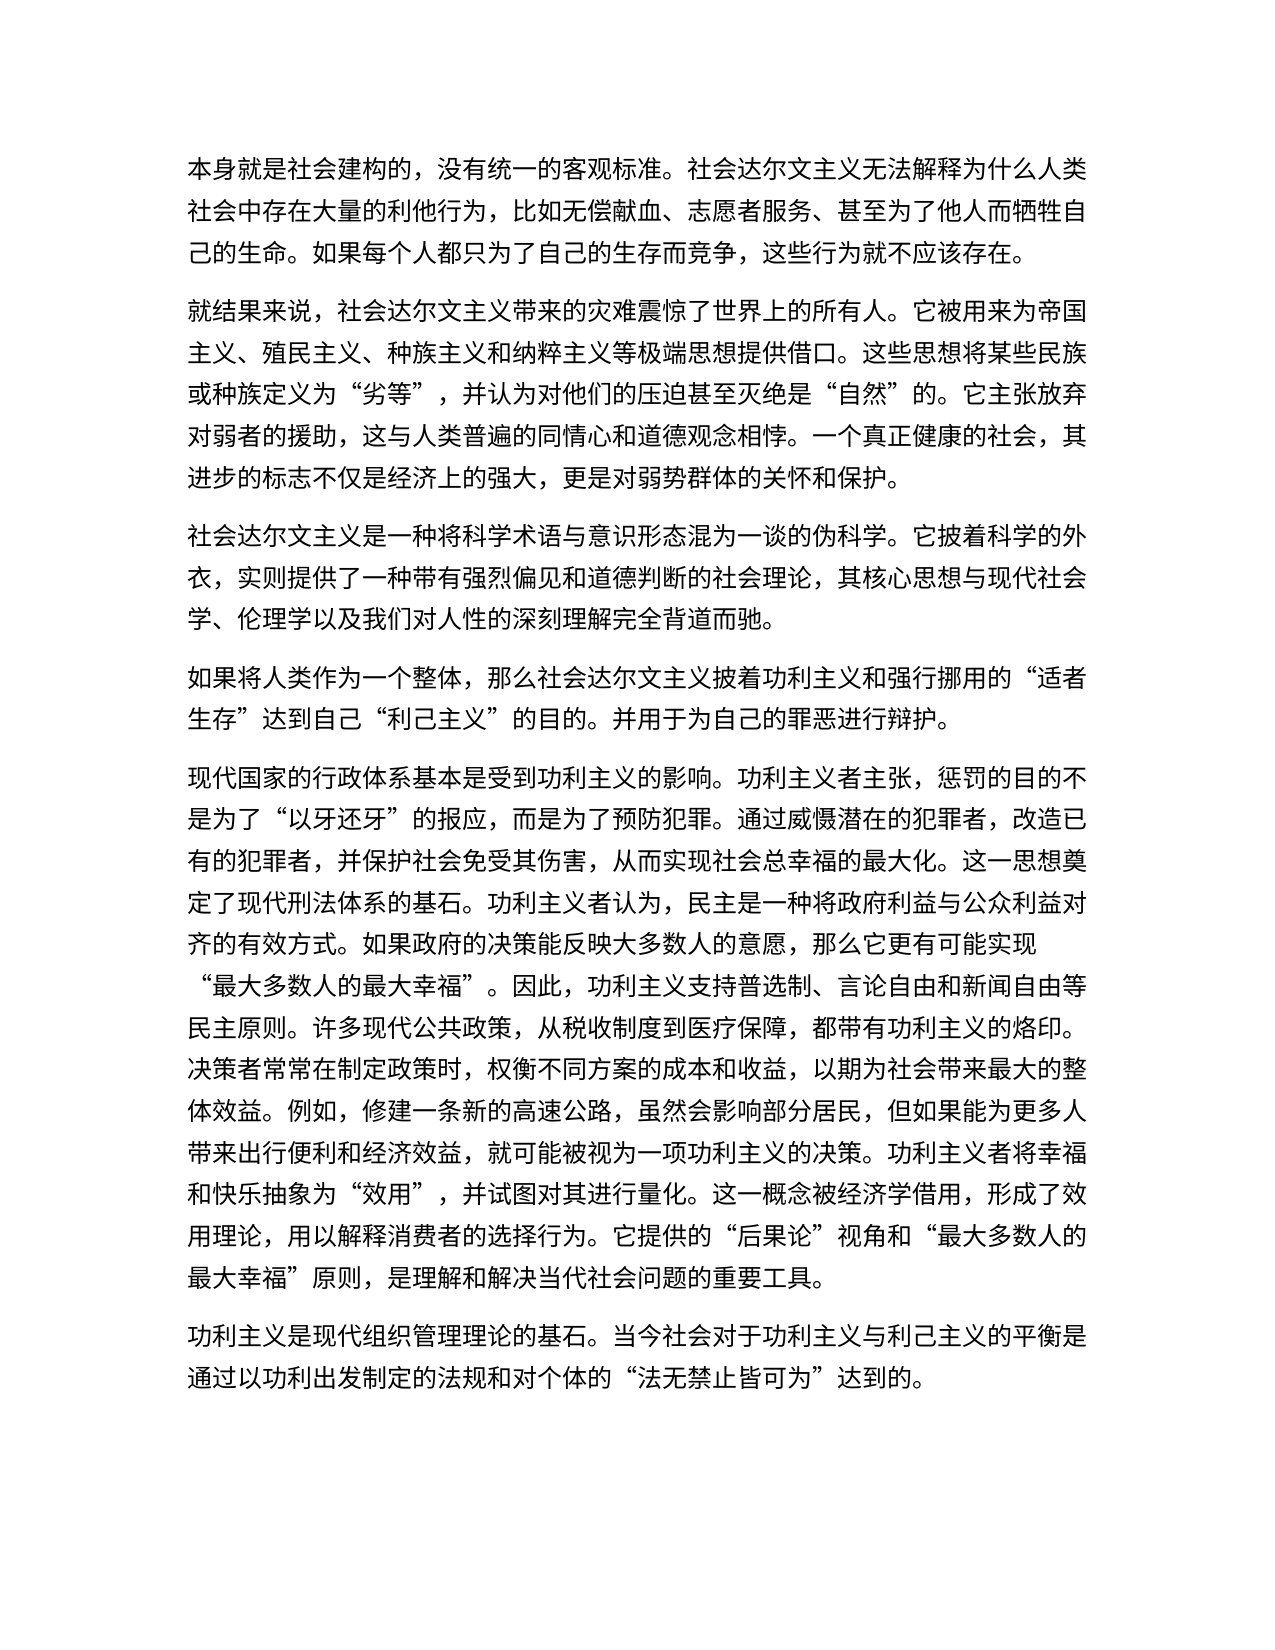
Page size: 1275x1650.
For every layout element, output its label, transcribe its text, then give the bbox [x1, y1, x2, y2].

text 社会达尔文主义是一种将科学术语与意识形态混为一谈的伪科学。它披着科学的外衣，实则提供了一种带有强烈偏见和道德判断的社会理论，其核心思想与现代社会学、伦理学以及我们对人性的深刻理解完全背道而驰。 [187, 517, 1087, 636]
text 如果将人类作为一个整体，那么社会达尔文主义披着功利主义和强行挪用的“适者生存”达到自己“利己主义”的目的。并用于为自己的罪恶进行辩护。 [187, 658, 1087, 736]
text 功利主义是现代组织管理理论的基石。当今社会对于功利主义与利己主义的平衡是通过以功利出发制定的法规和对个体的“法无禁止皆可为”达到的。 [187, 1317, 1087, 1394]
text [187, 150, 1087, 269]
text 现代国家的行政体系基本是受到功利主义的影响。功利主义者主张，惩罚的目的不是为了“以牙还牙”的报应，而是为了预防犯罪。通过威慑潜在的犯罪者，改造已有的犯罪者，并保护社会免受其伤害，从而实现社会总幸福的最大化。这一思想奠定了现代刑法体系的基石。功利主义者认为，民主是一种将政府利益与公众利益对齐的有效方式。如果政府的决策能反映大多数人的意愿，那么它更有可能实现 “最大多数人的最大幸福”。因此，功利主义支持普选制、言论自由和新闻自由等民主原则。许多现代公共政策，从税收制度到医疗保障，都带有功利主义的烙印。决策者常常在制定政策时，权衡不同方案的成本和收益，以期为社会带来最大的整体效益。例如，修建一条新的高速公路，虽然会影响部分居民，但如果能为更多人带来出行便利和经济效益，就可能被视为一项功利主义的决策。功利主义者将幸福和快乐抽象为“效用”，并试图对其进行量化。这一概念被经济学借用，形成了效用理论，用以解释消费者的选择行为。它提供的“后果论”视角和“最大多数人的最大幸福”原则，是理解和解决当代社会问题的重要工具。 [187, 758, 1087, 1294]
text 就结果来说，社会达尔文主义带来的灾难震惊了世界上的所有人。它被用来为帝国主义、殖民主义、种族主义和纳粹主义等极端思想提供借口。这些思想将某些民族或种族定义为“劣等”，并认为对他们的压迫甚至灭绝是“自然”的。它主张放弃对弱者的援助，这与人类普遍的同情心和道德观念相悖。一个真正健康的社会，其进步的标志不仅是经济上的强大，更是对弱势群体的关怀和保护。 [187, 292, 1087, 494]
